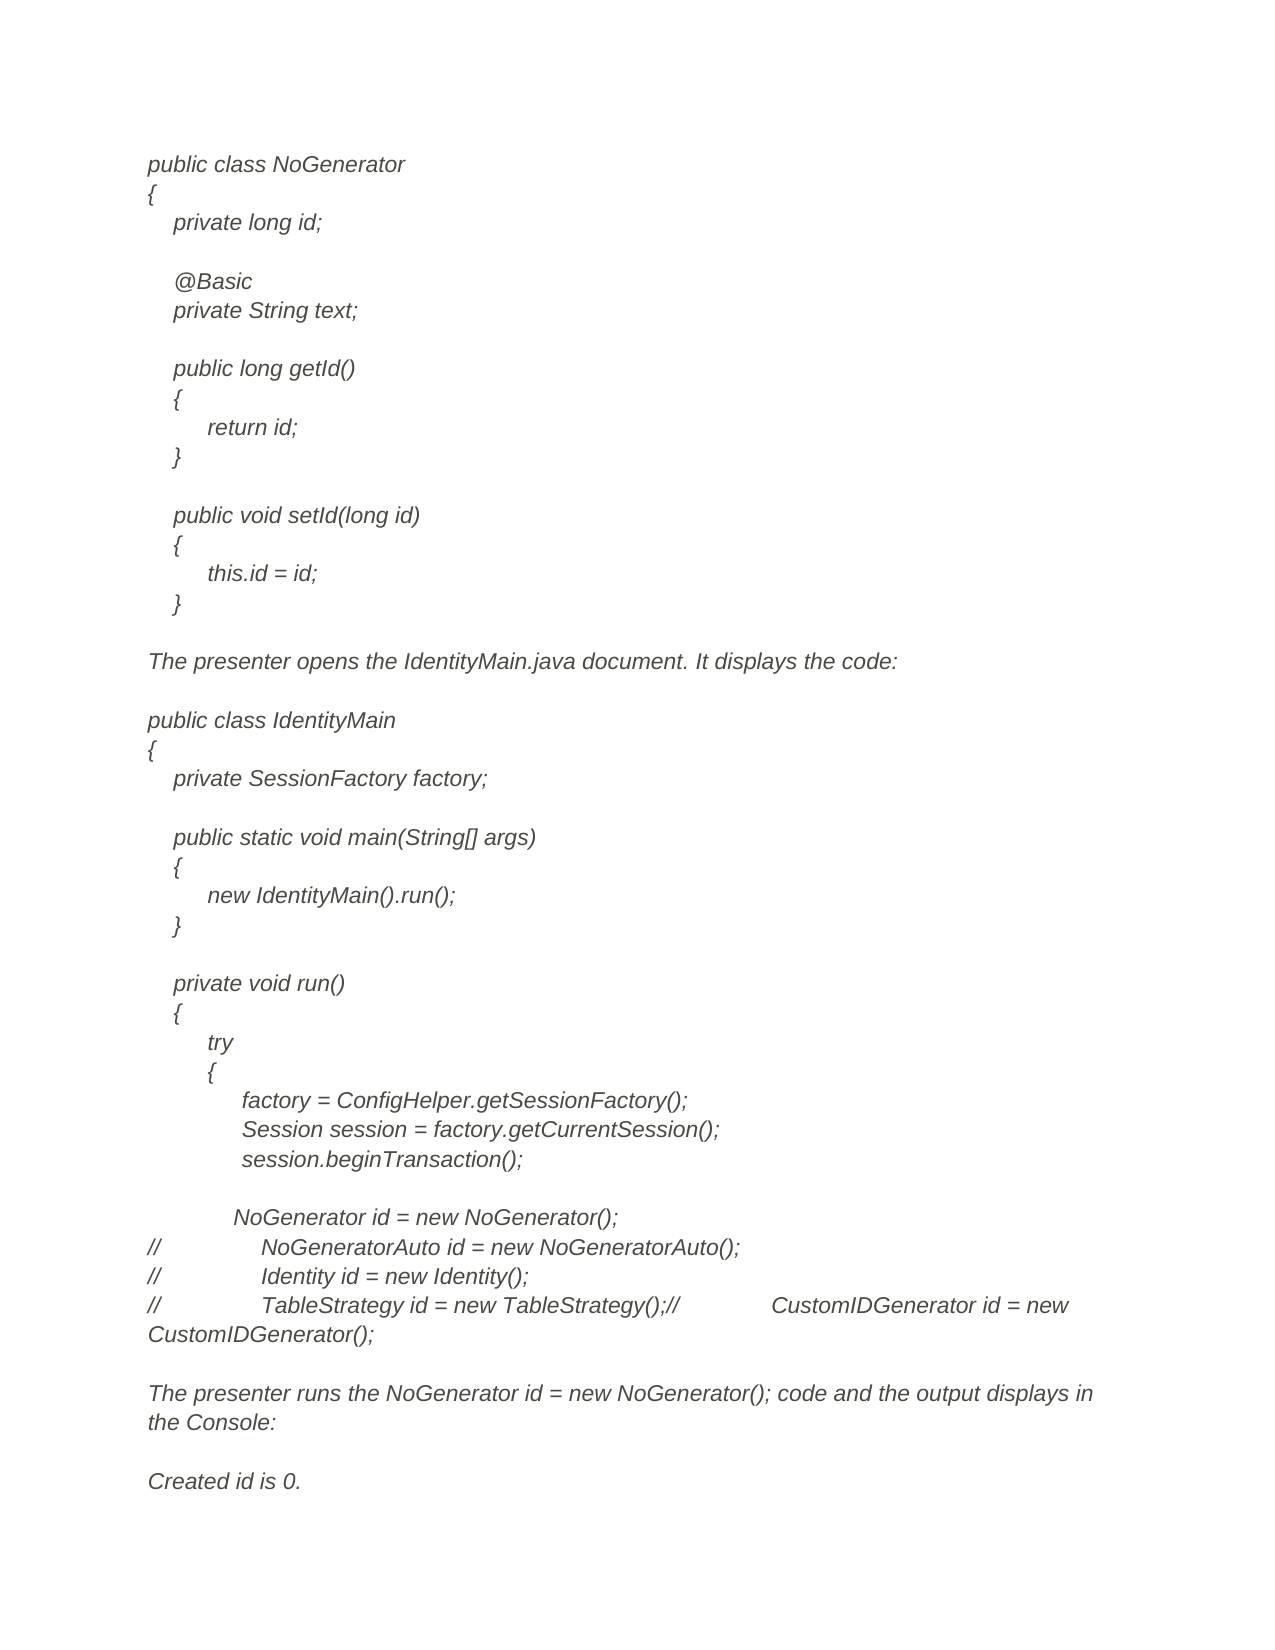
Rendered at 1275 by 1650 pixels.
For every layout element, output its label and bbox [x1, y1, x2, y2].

text [148, 148, 1127, 1494]
